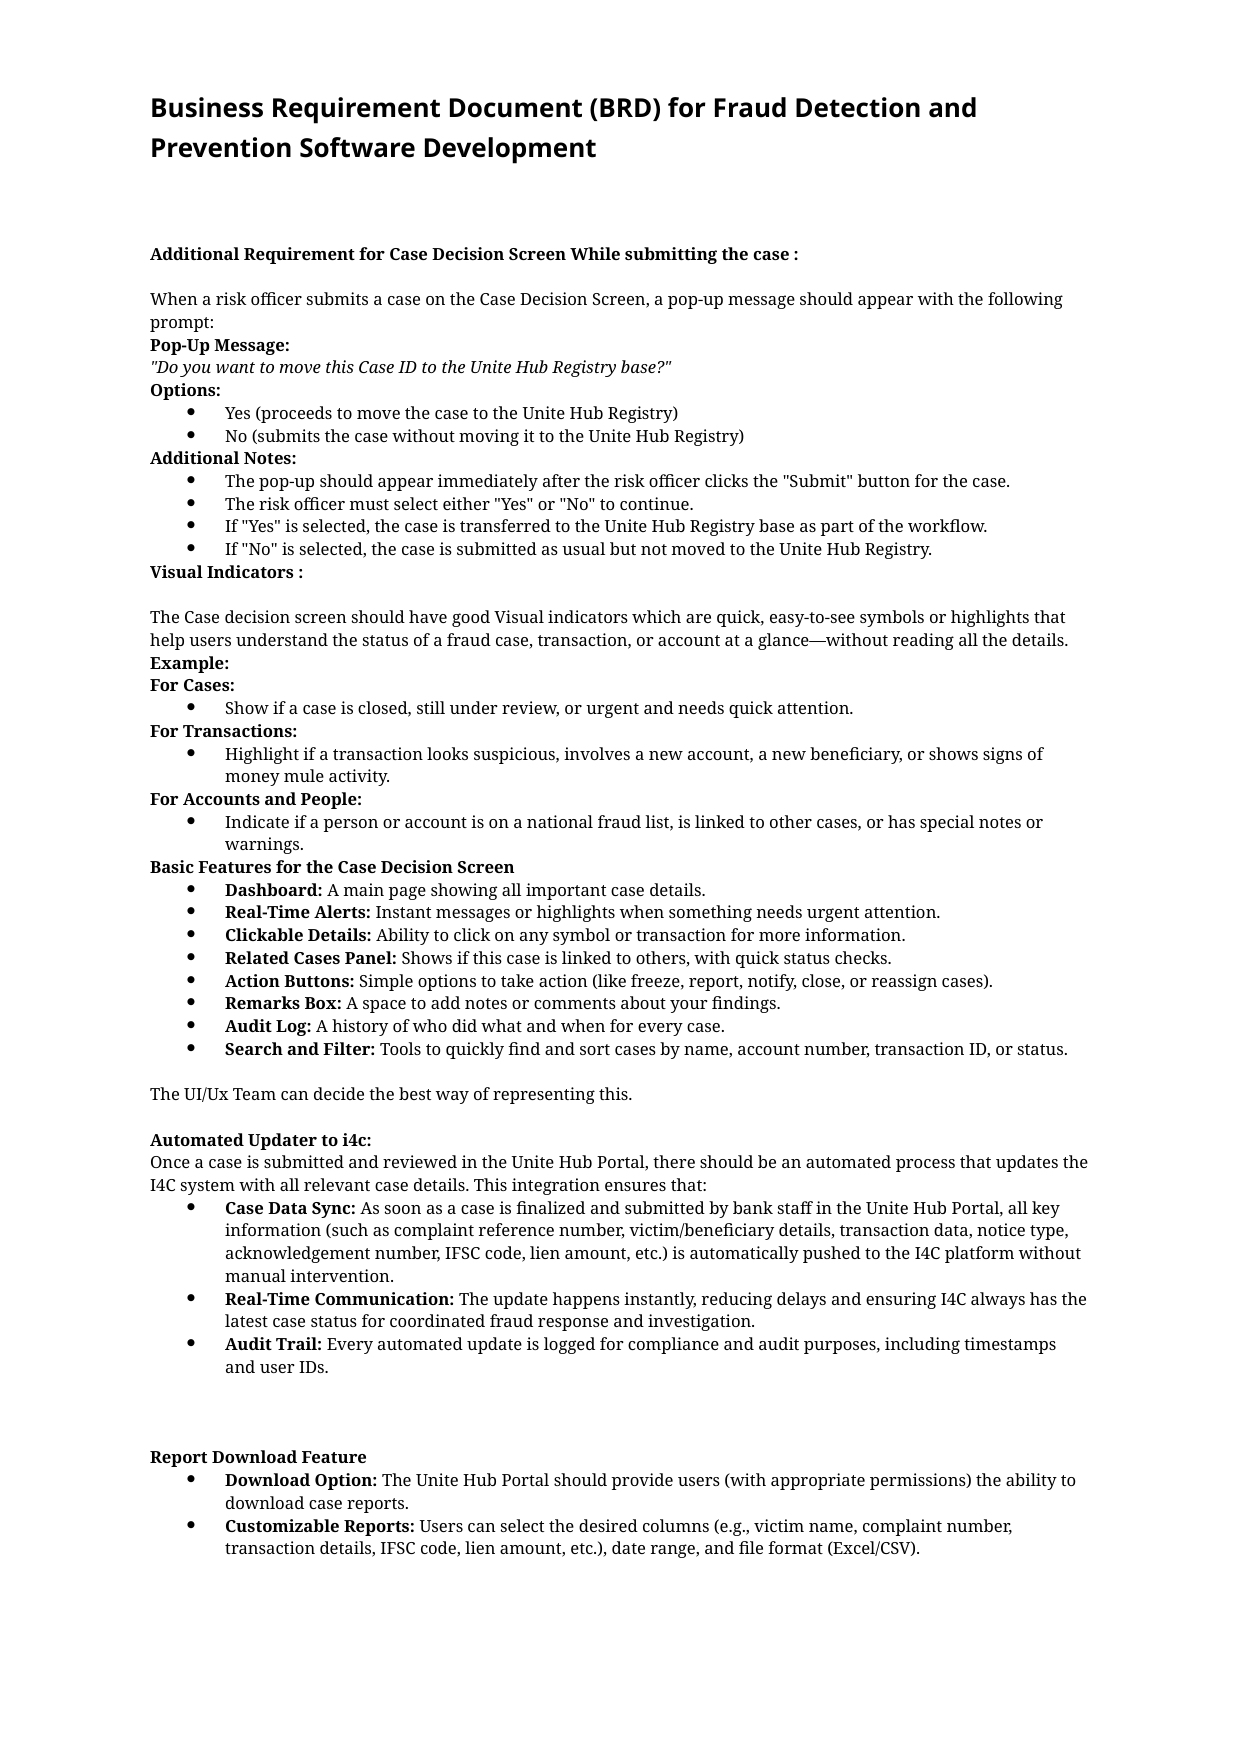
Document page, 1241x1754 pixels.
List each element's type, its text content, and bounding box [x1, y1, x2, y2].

list The risk officer must select either "Yes" or "No" to continue. [187, 492, 1090, 515]
text Options: [150, 379, 1090, 402]
list No (submits the case without moving it to the Unite Hub Registry) [187, 424, 1090, 447]
list If "Yes" is selected, the case is transferred to the Unite Hub Registry base as part of the workflow. [187, 515, 1090, 538]
text For Cases: [150, 674, 1090, 697]
list Audit Log: A history of who did what and when for every case. [187, 1015, 1090, 1037]
text Visual Indicators : [150, 561, 1090, 583]
list Yes (proceeds to move the case to the Unite Hub Registry) [187, 402, 1090, 424]
list Audit Trail: Every automated update is logged for compliance and audit purposes, including timestamps and user IDs. [187, 1333, 1090, 1378]
list Download Option: The Unite Hub Portal should provide users (with appropriate permissions) the ability to download case reports. [187, 1469, 1090, 1514]
list If "No" is selected, the case is submitted as usual but not moved to the Unite Hub Registry. [187, 538, 1090, 561]
text Report Download Feature [150, 1446, 1090, 1469]
text The UI/Ux Team can decide the best way of representing this. [150, 1083, 1090, 1106]
text For Transactions: [150, 719, 1090, 742]
list Highlight if a transaction looks suspicious, involves a new account, a new beneficiary, or shows signs of money mule activity. [187, 742, 1090, 788]
list Related Cases Panel: Shows if this case is linked to others, with quick status checks. [187, 947, 1090, 969]
list Real-Time Alerts: Instant messages or highlights when something needs urgent attention. [187, 901, 1090, 924]
list Search and Filter: Tools to quickly find and sort cases by name, account number, transaction ID, or status. [187, 1037, 1090, 1060]
text Additional Requirement for Case Decision Screen While submitting the case : [150, 243, 1090, 265]
list Clickable Details: Ability to click on any symbol or transaction for more information. [187, 924, 1090, 947]
text Pop-Up Message: "Do you want to move this Case ID to the Unite Hub Registry base?" [150, 333, 1090, 379]
text Example: [150, 651, 1090, 674]
list The pop-up should appear immediately after the risk officer clicks the "Submit" button for the case. [187, 470, 1090, 492]
list Show if a case is closed, still under review, or urgent and needs quick attention. [187, 697, 1090, 719]
text Once a case is submitted and reviewed in the Unite Hub Portal, there should be an automated process that updates the I4C system with all relevant case details. This integration ensures that: [150, 1151, 1090, 1196]
text Basic Features for the Case Decision Screen [150, 856, 1090, 878]
list Indicate if a person or account is on a national fraud list, is linked to other cases, or has special notes or warnings. [187, 810, 1090, 856]
list Action Buttons: Simple options to take action (like freeze, report, notify, close, or reassign cases). [187, 969, 1090, 992]
text Additional Notes: [150, 447, 1090, 470]
list Customizable Reports: Users can select the desired columns (e.g., victim name, complaint number, transaction details, IFSC code, lien amount, etc.), date range, and file format (Excel/CSV). [187, 1514, 1090, 1560]
text Automated Updater to i4c: [150, 1128, 1090, 1151]
list Real-Time Communication: The update happens instantly, reducing delays and ensuring I4C always has the latest case status for coordinated fraud response and investigation. [187, 1287, 1090, 1333]
list Case Data Sync: As soon as a case is finalized and submitted by bank staff in the Unite Hub Portal, all key information (such as complaint reference number, victim/beneficiary details, transaction data, notice type, acknowledgement number, IFSC code, lien amount, etc.) is automatically pushed to the I4C platform without manual intervention. [187, 1196, 1090, 1287]
text For Accounts and People: [150, 788, 1090, 810]
list Remarks Box: A space to add notes or comments about your findings. [187, 992, 1090, 1015]
text When a risk officer submits a case on the Case Decision Screen, a pop-up message should appear with the following prompt: [150, 288, 1090, 333]
text The Case decision screen should have good Visual indicators which are quick, easy-to-see symbols or highlights that help users understand the status of a fraud case, transaction, or account at a glance—without reading all the details. [150, 606, 1090, 651]
list Dashboard: A main page showing all important case details. [187, 878, 1090, 901]
